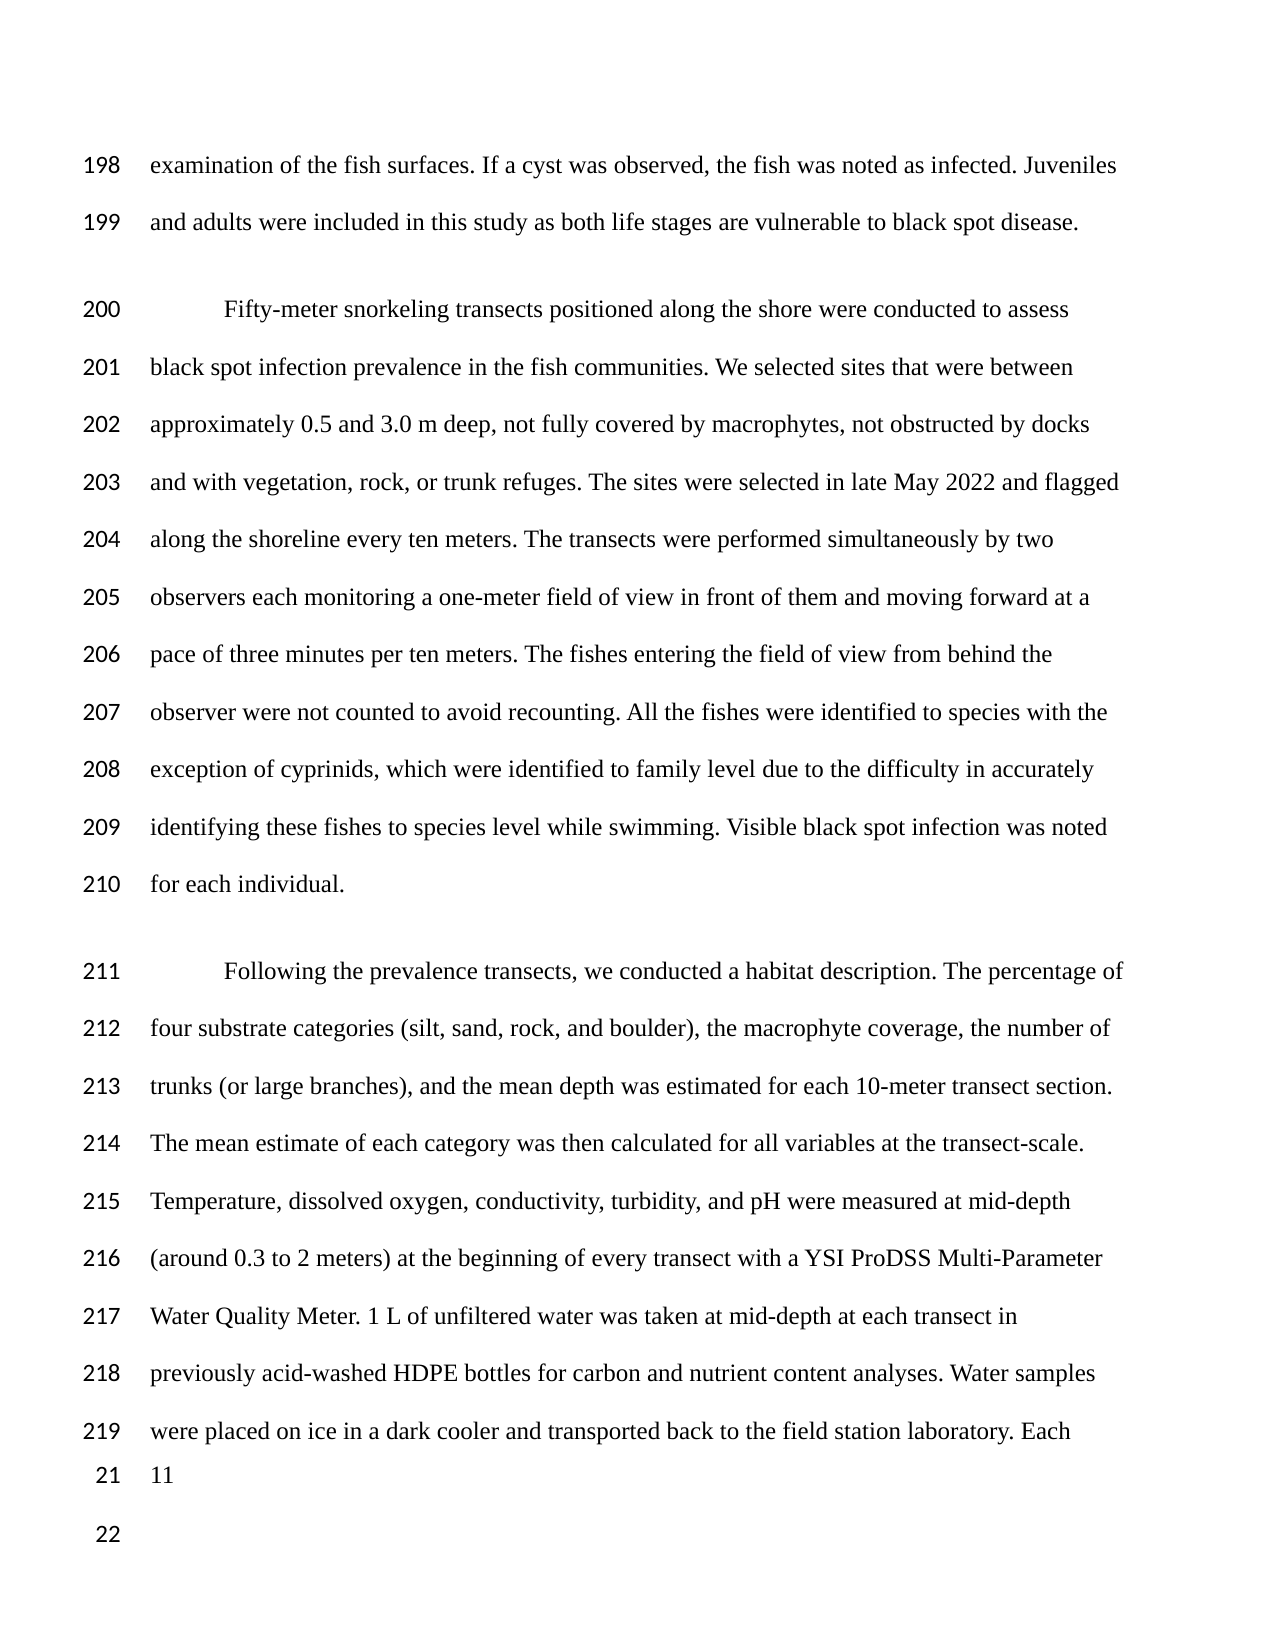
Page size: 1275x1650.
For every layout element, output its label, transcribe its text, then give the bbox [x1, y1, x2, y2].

text Fifty-meter snorkeling transects positioned along the shore were conducted to assess black spot infection prevalence in the fish communities. We selected sites that were between approximately 0.5 and 3.0 m deep, not fully covered by macrophytes, not obstructed by docks and with vegetation, rock, or trunk refuges. The sites were selected in late May 2022 and flagged along the shoreline every ten meters. The transects were performed simultaneously by two observers each monitoring a one-meter field of view in front of them and moving forward at a pace of three minutes per ten meters. The fishes entering the field of view from behind the observer were not counted to avoid recounting. All the fishes were identified to species with the exception of cyprinids, which were identified to family level due to the difficulty in accurately identifying these fishes to species level while swimming. Visible black spot infection was noted for each individual. [150, 294, 1125, 898]
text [150, 956, 1125, 1444]
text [150, 150, 1125, 236]
